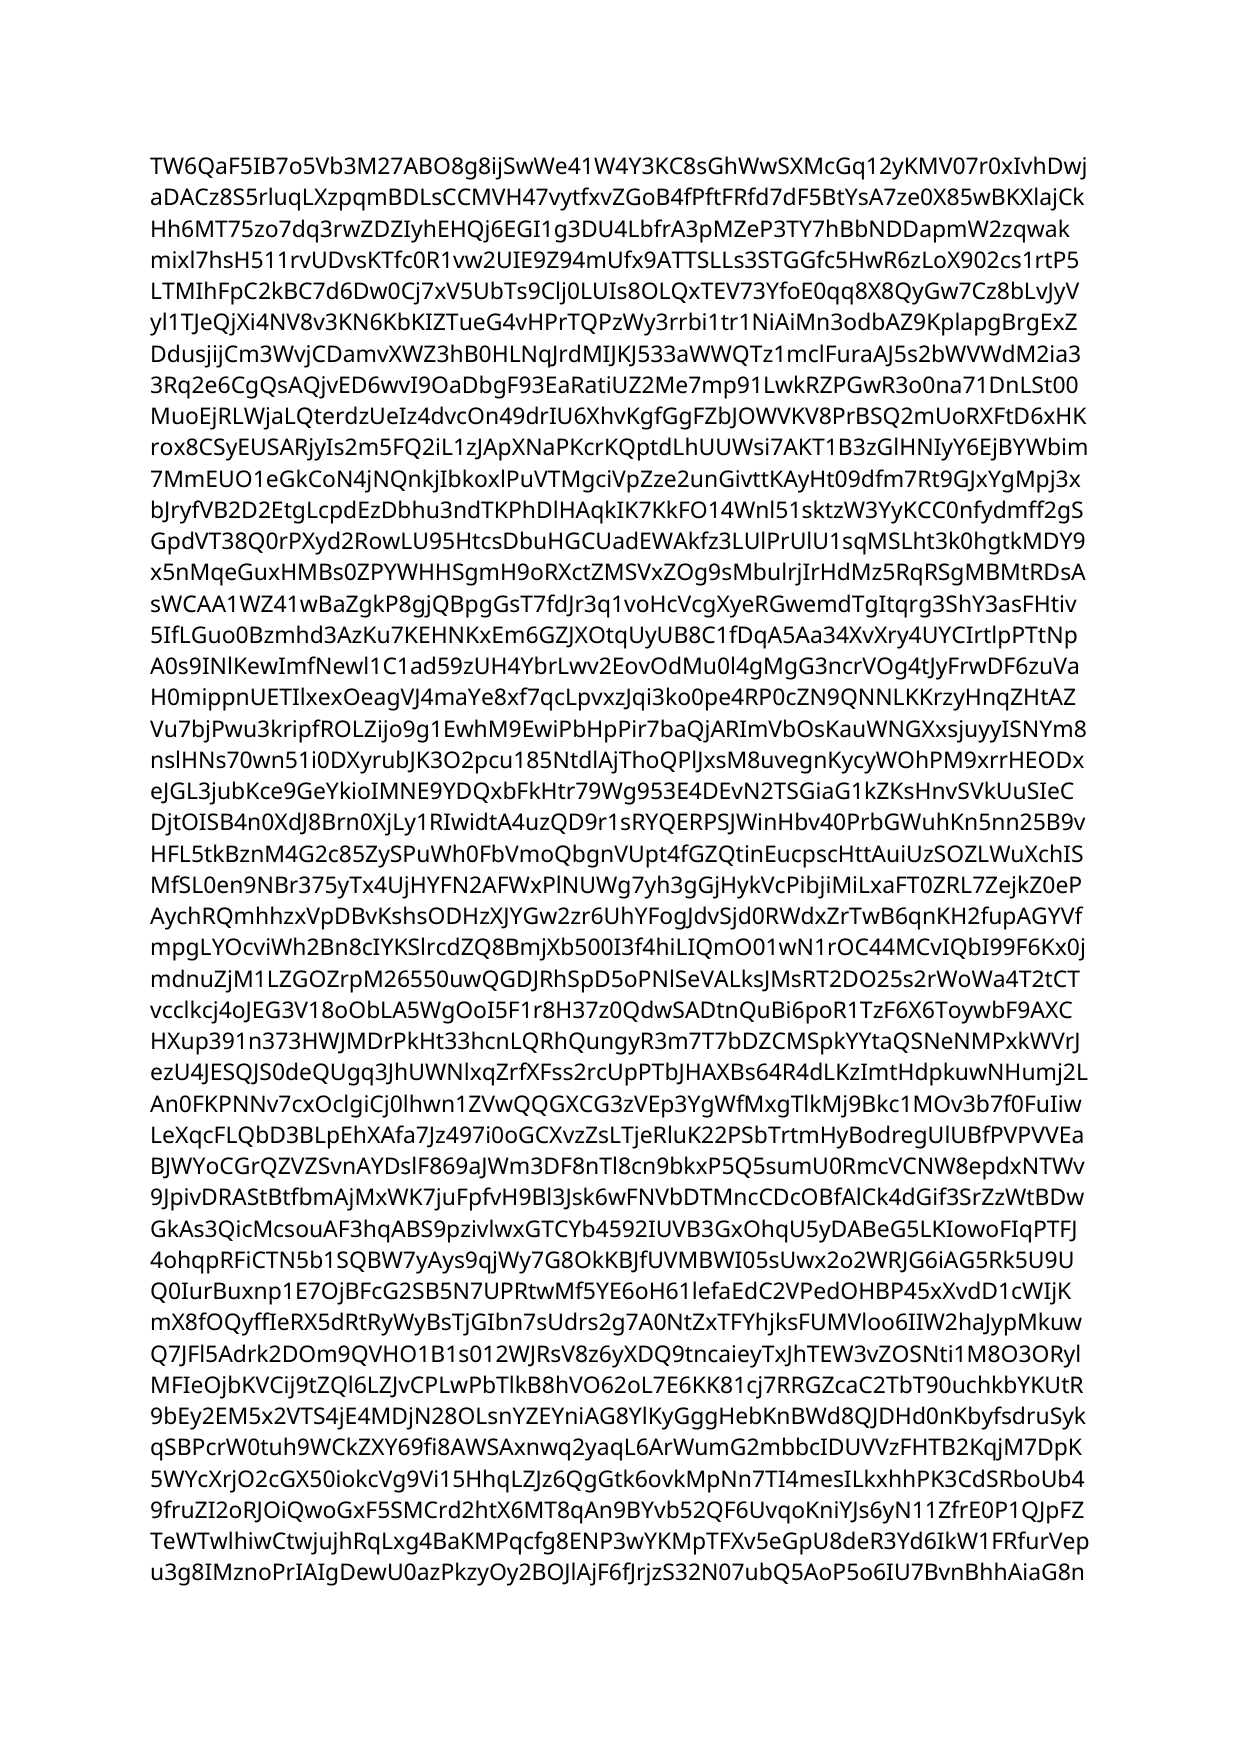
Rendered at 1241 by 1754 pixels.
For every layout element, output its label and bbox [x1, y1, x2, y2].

text [150, 150, 1090, 1587]
